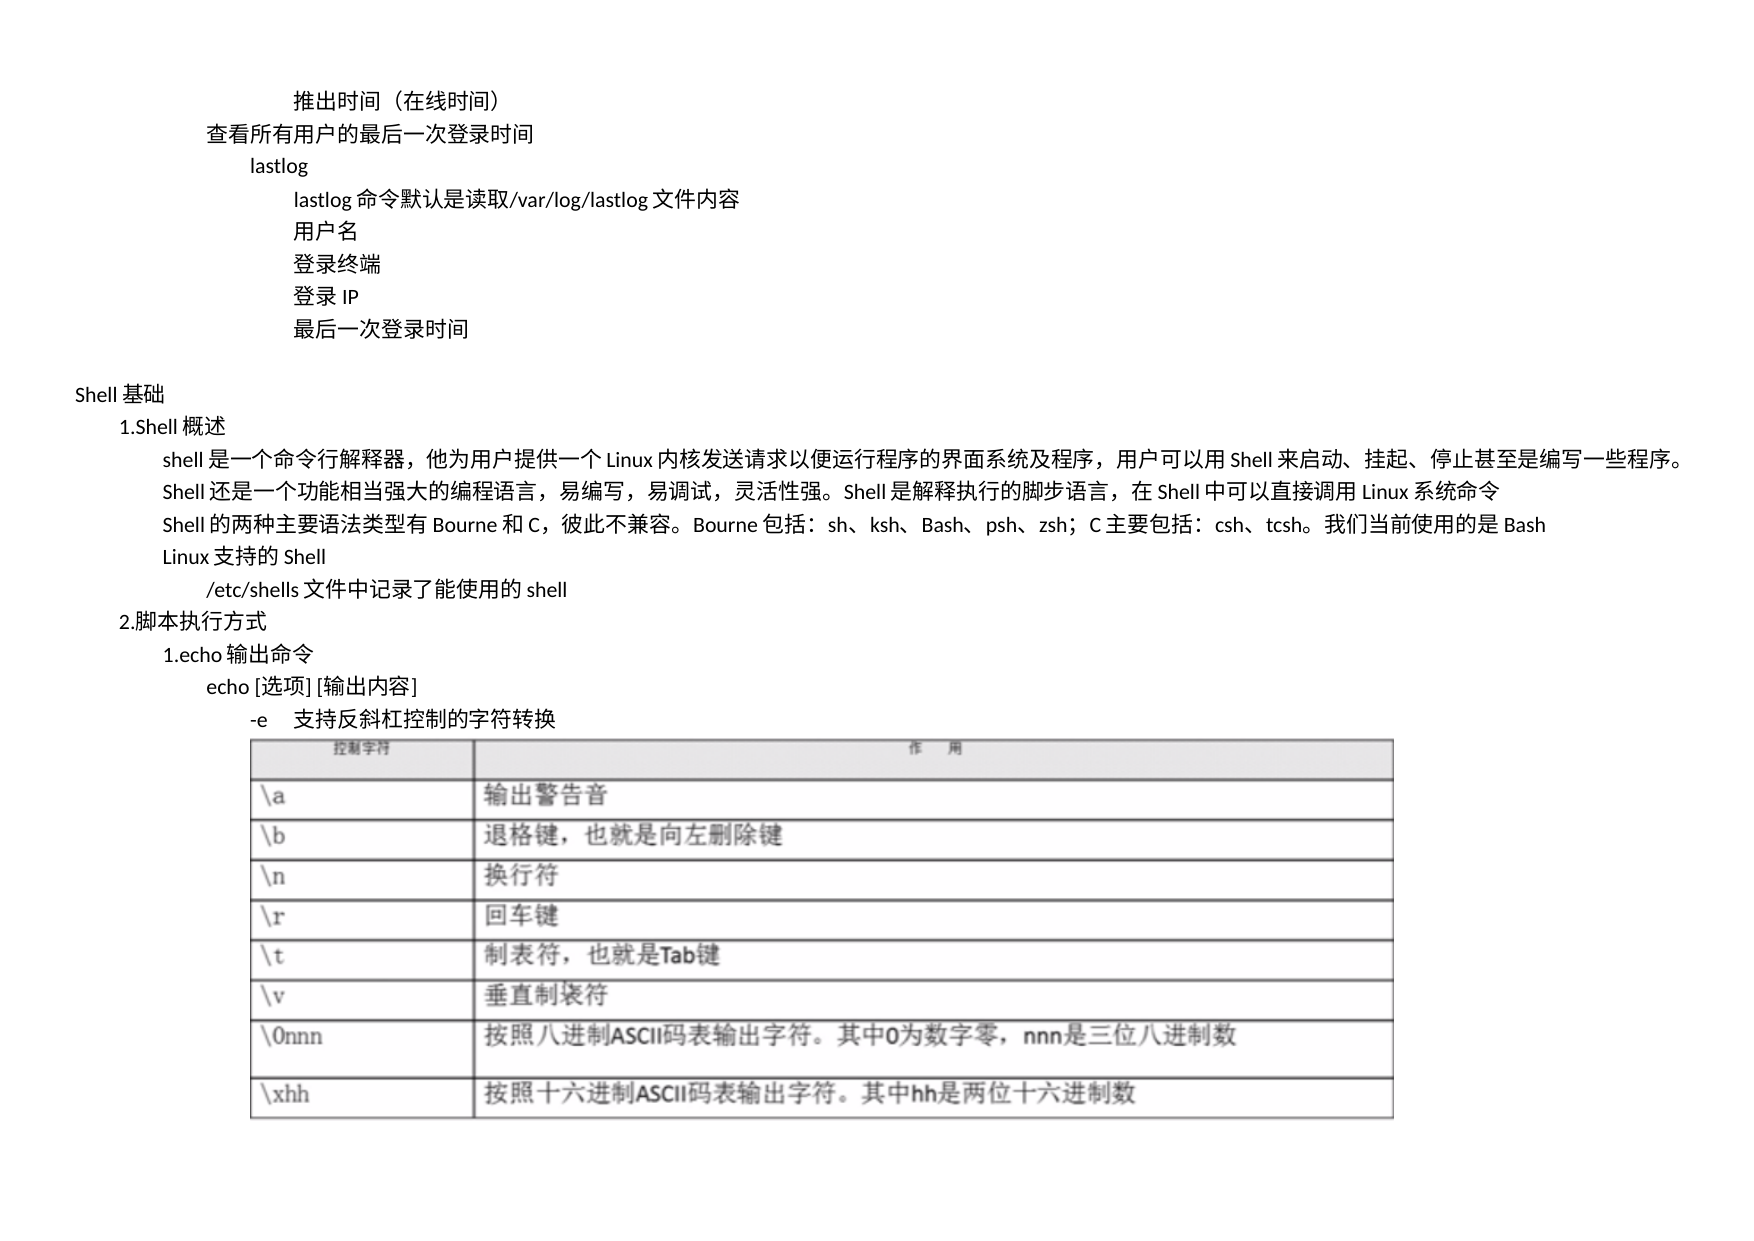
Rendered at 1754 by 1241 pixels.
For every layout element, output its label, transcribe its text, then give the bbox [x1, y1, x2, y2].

text lastlog [75, 149, 1679, 181]
text 2.脚本执行方式 [75, 604, 1679, 636]
text 推出时间（在线时间） [75, 84, 1679, 116]
text lastlog命令默认是读取/var/log/lastlog文件内容 [75, 181, 1679, 214]
text Shell的两种主要语法类型有Bourne和C，彼此不兼容。Bourne包括：sh、ksh、Bash、psh、zsh；C主要包括：csh、tcsh。我们当前使用的是Bash [75, 506, 1679, 539]
text 1.echo输出命令 [75, 636, 1679, 669]
text 用户名 [75, 214, 1679, 246]
text 登录终端 [75, 246, 1679, 279]
text 最后一次登录时间 [75, 311, 1679, 344]
picture [250, 736, 1394, 1121]
text Shell基础 [75, 376, 1679, 409]
text 查看所有用户的最后一次登录时间 [75, 116, 1679, 149]
text Linux支持的Shell [75, 539, 1679, 571]
text -e 支持反斜杠控制的字符转换 [75, 701, 1679, 734]
text echo [选项] [输出内容] [75, 669, 1679, 701]
text shell是一个命令行解释器，他为用户提供一个Linux内核发送请求以便运行程序的界面系统及程序，用户可以用Shell来启动、挂起、停止甚至是编写一些程序。 [75, 441, 1679, 474]
text 1.Shell概述 [75, 409, 1679, 441]
text 登录IP [75, 279, 1679, 311]
text Shell还是一个功能相当强大的编程语言，易编写，易调试，灵活性强。Shell是解释执行的脚步语言，在Shell中可以直接调用Linux系统命令 [75, 474, 1679, 506]
text /etc/shells文件中记录了能使用的shell [75, 571, 1679, 604]
